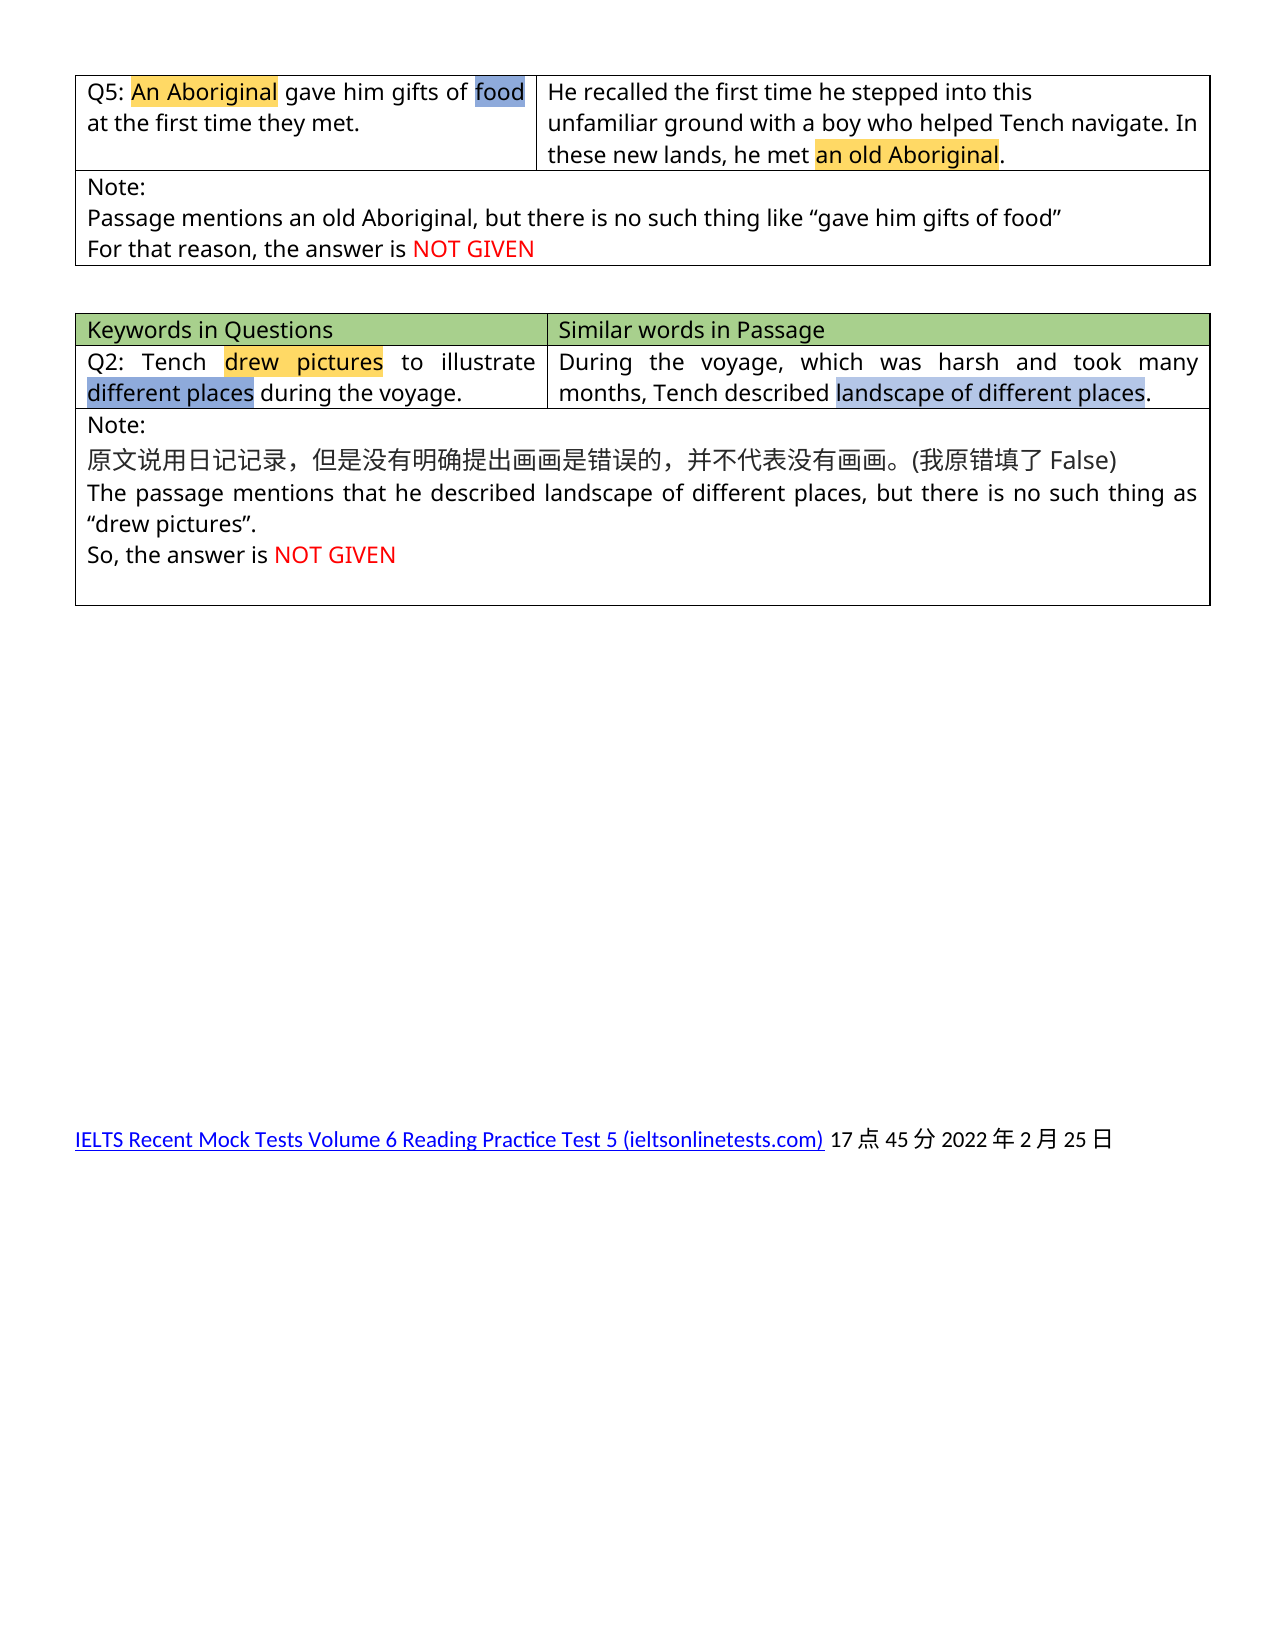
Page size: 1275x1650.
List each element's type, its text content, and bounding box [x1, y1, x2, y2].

table_cell He recalled the first time he stepped into this unfamiliar ground with a boy who helped Tench navigate. In these new lands, he met an old Aboriginal. [537, 76, 1209, 170]
table_cell Q2: Tench drew pictures to illustrate different places during the voyage. [254, 346, 547, 408]
table_header Keywords in Questions [76, 314, 547, 345]
text IELTS Recent Mock Tests Volume 6 Reading Practice Test 5 (ieltsonlinetests.com) 17点45分 2022年2月25日 [75, 1121, 1200, 1154]
table_cell Q5: An Aboriginal gave him gifts of food at the first time they met. [76, 76, 536, 170]
table_header Similar words in Passage [548, 314, 1209, 345]
table_cell During the voyage, which was harsh and took many months, Tench described landscape of different places. [548, 346, 1209, 408]
table_cell Q2: Tench drew pictures to illustrate different places during the voyage. [76, 346, 224, 408]
table_cell Note: 原文说用日记记录，但是没有明确提出画画是错误的，并不代表没有画画。(我原错填了False) The passage mentions that he described landscape of different places, but there is no such thing as “drew pictures”. So, the answer is NOT GIVEN [76, 409, 1209, 605]
table_cell Note: Passage mentions an old Aboriginal, but there is no such thing like “gave him gifts of food” For that reason, the answer is NOT GIVEN [76, 171, 1209, 264]
